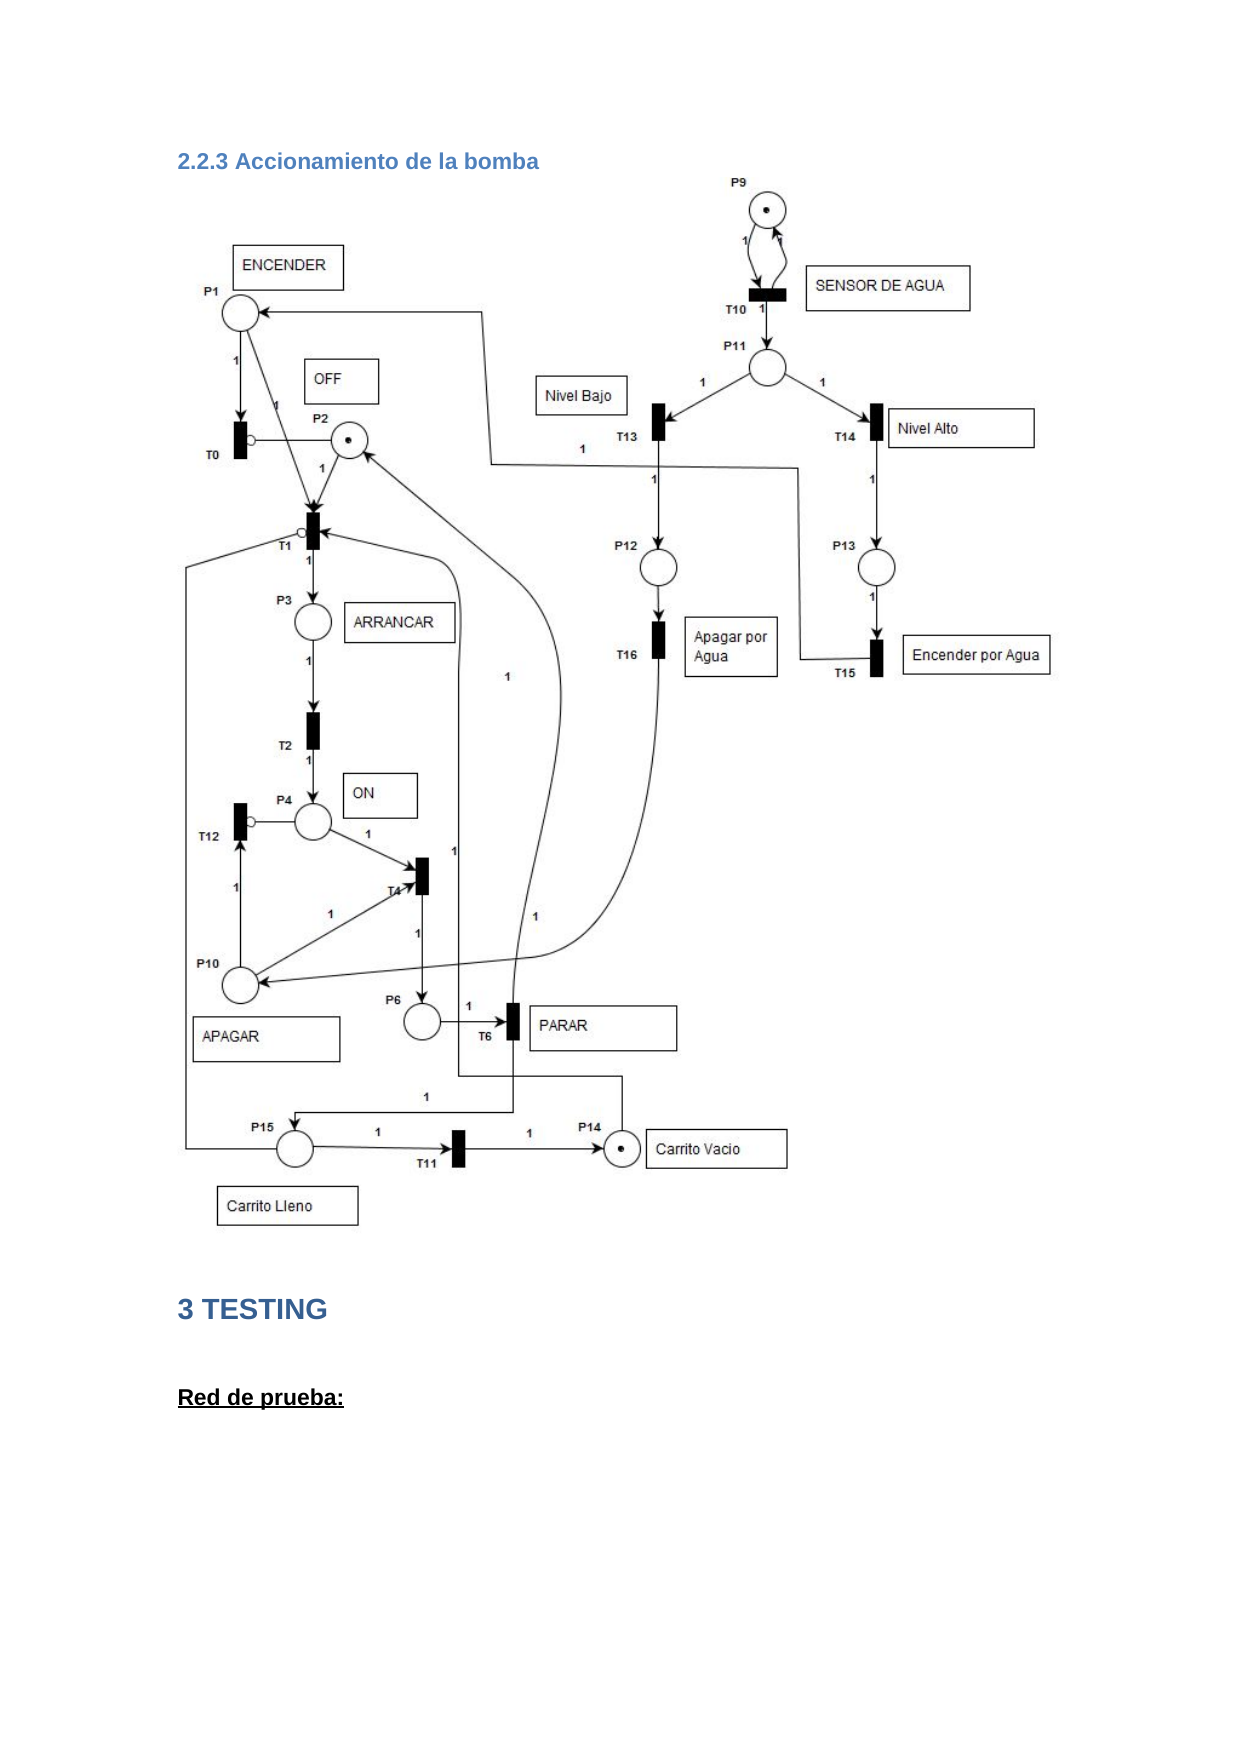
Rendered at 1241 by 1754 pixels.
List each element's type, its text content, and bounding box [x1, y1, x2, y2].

subtitle 2.2.3 Accionamiento de la bomba [177, 148, 1063, 174]
picture [177, 177, 1063, 1238]
subtitle 3 TESTING [177, 1292, 1063, 1326]
text Red de prueba: [177, 1384, 1063, 1410]
